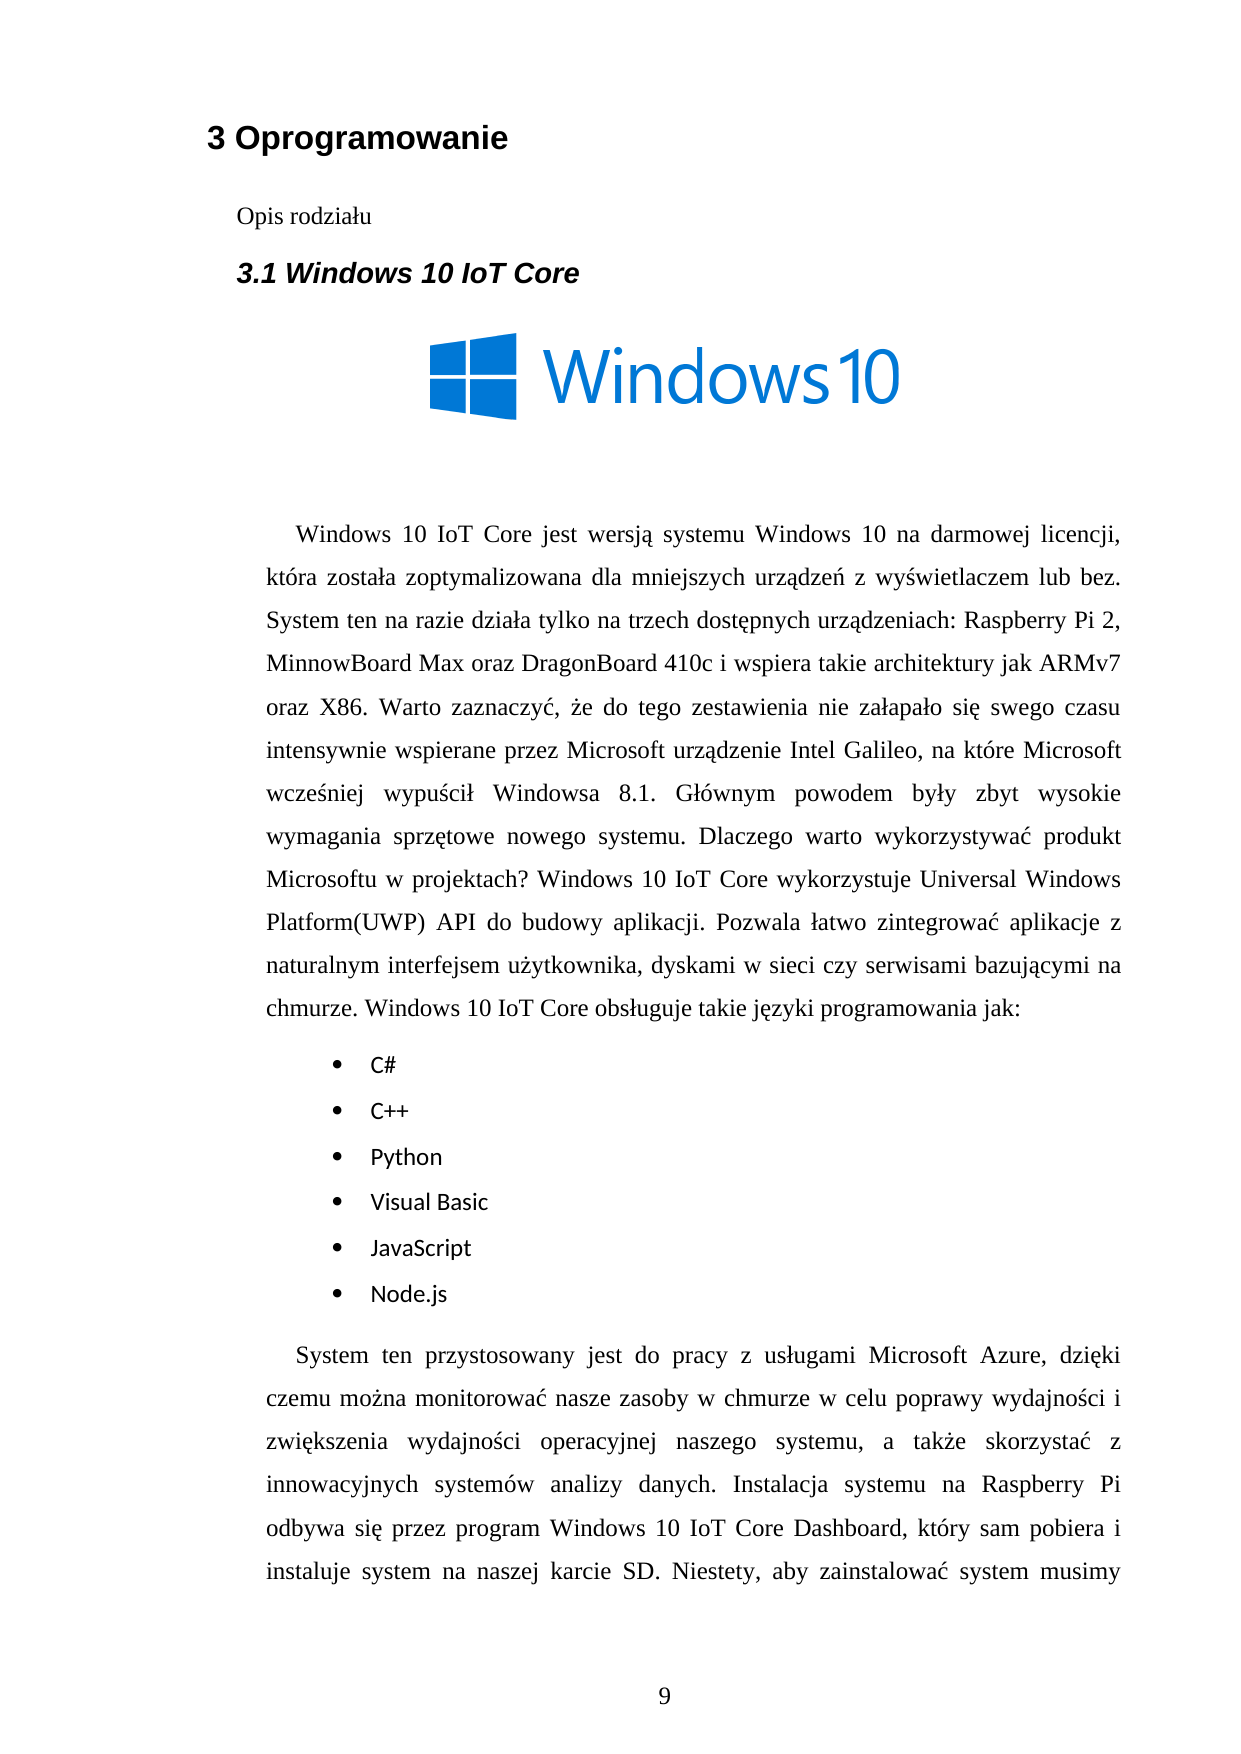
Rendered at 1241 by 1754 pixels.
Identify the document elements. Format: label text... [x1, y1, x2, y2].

text Opis rodziału [236, 201, 1122, 229]
text Oprogramowanie [207, 118, 1122, 157]
list C++ [333, 1095, 1122, 1125]
list Node.js [333, 1278, 1122, 1308]
list Visual Basic [333, 1186, 1122, 1217]
text Windows 10 IoT Core [236, 256, 1122, 290]
picture [430, 333, 899, 420]
list JavaScript [333, 1232, 1122, 1263]
list C# [333, 1049, 1122, 1080]
text Windows 10 IoT Core jest wersją systemu Windows 10 na darmowej licencji, która została zoptymalizowana dla mniejszych urządzeń z wyświetlaczem lub bez. System ten na razie działa tylko na trzech dostępnych urządzeniach: Raspberry Pi 2, MinnowBoard Max oraz DragonBoard 410c i wspiera takie architektury jak ARMv7 oraz X86. Warto zaznaczyć, że do tego zestawienia nie załapało się swego czasu intensywnie wspierane przez Microsoft urządzenie Intel Galileo, na które Microsoft wcześniej wypuścił Windowsa 8.1. Głównym powodem były zbyt wysokie wymagania sprzętowe nowego systemu. Dlaczego warto wykorzystywać produkt Microsoftu w projektach? Windows 10 IoT Core wykorzystuje Universal Windows Platform(UWP) API do budowy aplikacji. Pozwala łatwo zintegrować aplikacje z naturalnym interfejsem użytkownika, dyskami w sieci czy serwisami bazującymi na chmurze. Windows 10 IoT Core obsługuje takie języki programowania jak: [266, 519, 1122, 1022]
list Python [333, 1141, 1122, 1171]
